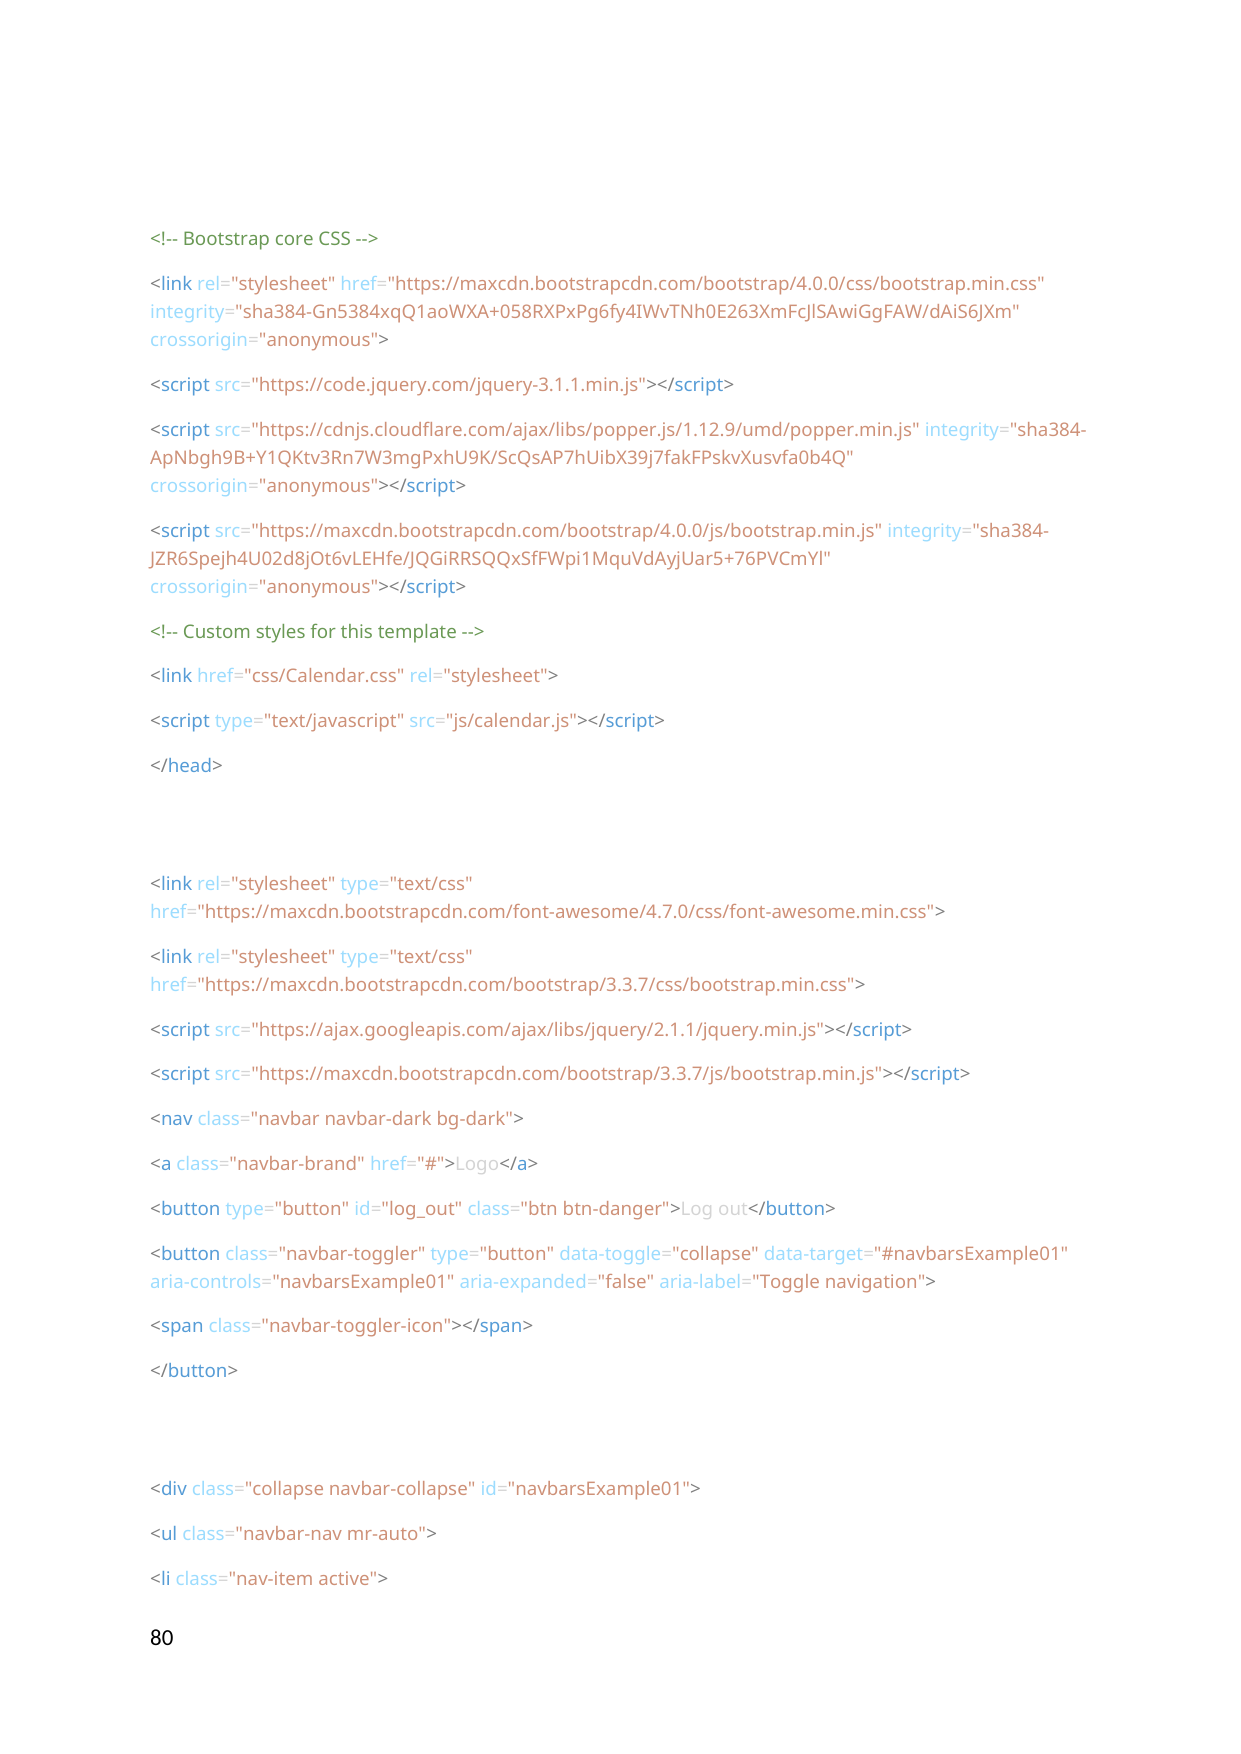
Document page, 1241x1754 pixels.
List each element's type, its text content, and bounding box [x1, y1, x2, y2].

text <link rel="stylesheet" href="https://maxcdn.bootstrapcdn.com/bootstrap/4.0.0/css/bootstrap.min.css" integrity="sha384-Gn5384xqQ1aoWXA+058RXPxPg6fy4IWvTNh0E263XmFcJlSAwiGgFAW/dAiS6JXm" crossorigin="anonymous"> [150, 268, 1090, 352]
text </head> [150, 750, 1090, 778]
text <script src="https://code.jquery.com/jquery-3.1.1.min.js"></script> [150, 369, 1090, 397]
text <link href="css/Calendar.css" rel="stylesheet"> [150, 660, 1090, 688]
text <link rel="stylesheet" type="text/css" href="https://maxcdn.bootstrapcdn.com/bootstrap/3.3.7/css/bootstrap.min.css"> [150, 941, 1090, 997]
text <script src="https://cdnjs.cloudflare.com/ajax/libs/popper.js/1.12.9/umd/popper.min.js" integrity="sha384-ApNbgh9B+Y1QKtv3Rn7W3mgPxhU9K/ScQsAP7hUibX39j7fakFPskvXusvfa0b4Q" crossorigin="anonymous"></script> [150, 413, 1090, 498]
text <script src="https://maxcdn.bootstrapcdn.com/bootstrap/4.0.0/js/bootstrap.min.js" integrity="sha384-JZR6Spejh4U02d8jOt6vLEHfe/JQGiRRSQQxSfFWpi1MquVdAyjUar5+76PVCmYl" crossorigin="anonymous"></script> [150, 514, 1090, 599]
text </button> [150, 1355, 1090, 1383]
text <nav class="navbar navbar-dark bg-dark"> [150, 1103, 1090, 1131]
text <a class="navbar-brand" href="#">Logo</a> [150, 1148, 1090, 1176]
text <button type="button" id="log_out" class="btn btn-danger">Log out</button> [150, 1193, 1090, 1221]
text <button class="navbar-toggler" type="button" data-toggle="collapse" data-target="#navbarsExample01" aria-controls="navbarsExample01" aria-expanded="false" aria-label="Toggle navigation"> [150, 1237, 1090, 1294]
text <div class="collapse navbar-collapse" id="navbarsExample01"> [150, 1473, 1090, 1501]
text <script src="https://ajax.googleapis.com/ajax/libs/jquery/2.1.1/jquery.min.js"></script> [150, 1013, 1090, 1042]
text <script src="https://maxcdn.bootstrapcdn.com/bootstrap/3.3.7/js/bootstrap.min.js"></script> [150, 1058, 1090, 1086]
text <span class="navbar-toggler-icon"></span> [150, 1310, 1090, 1338]
text <script type="text/javascript" src="js/calendar.js"></script> [150, 705, 1090, 733]
text <li class="nav-item active"> [150, 1562, 1090, 1591]
text <!-- Bootstrap core CSS --> [150, 223, 1090, 251]
text <link rel="stylesheet" type="text/css" href="https://maxcdn.bootstrapcdn.com/font-awesome/4.7.0/css/font-awesome.min.css"> [150, 868, 1090, 924]
text <ul class="navbar-nav mr-auto"> [150, 1518, 1090, 1546]
text <!-- Custom styles for this template --> [150, 616, 1090, 644]
